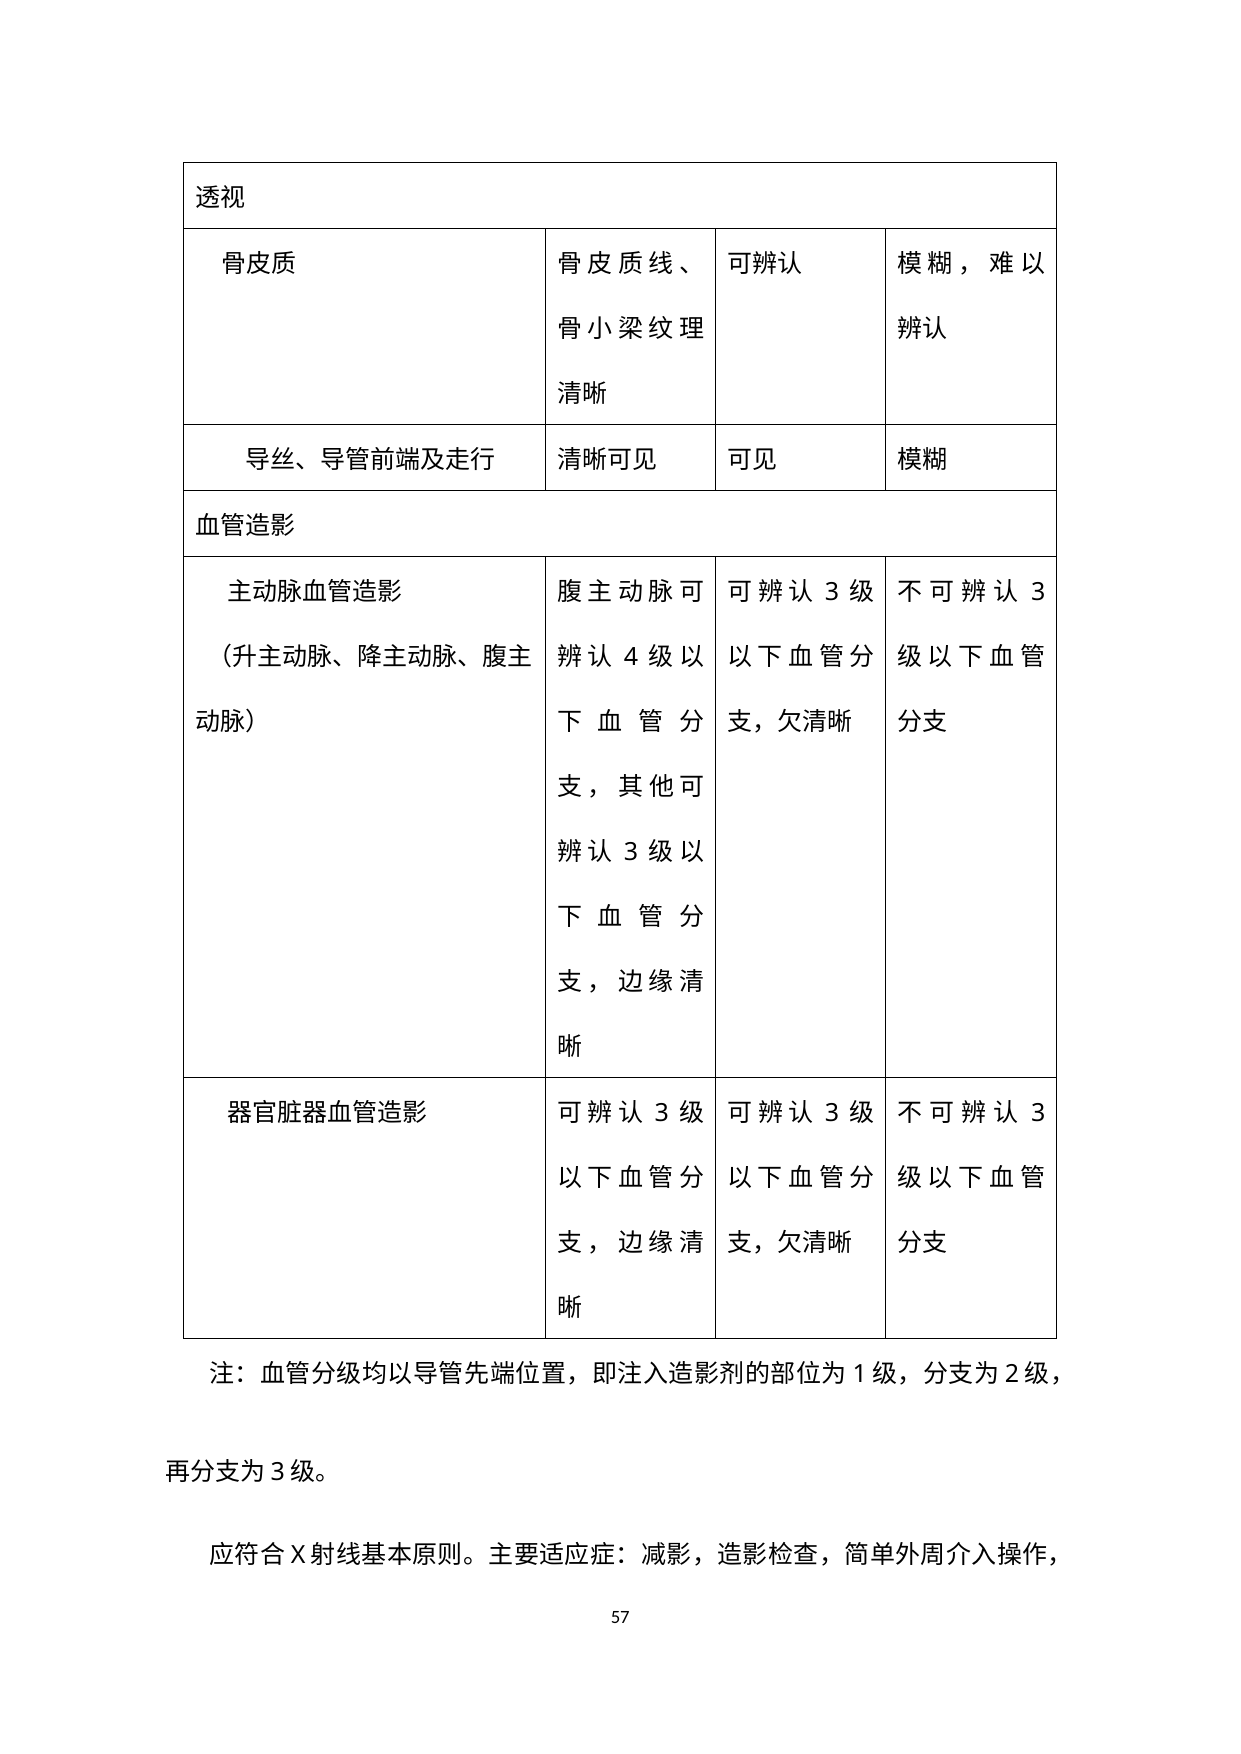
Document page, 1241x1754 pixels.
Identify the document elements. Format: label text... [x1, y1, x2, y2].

table_cell 模糊 [886, 425, 1056, 490]
table_cell 血管造影 [184, 491, 1056, 556]
table_cell 骨皮质 [184, 229, 545, 424]
table_cell 主动脉血管造影 （升主动脉、降主动脉、腹主动脉） [184, 557, 545, 1077]
table_cell 可辨认3级以下血管分支，欠清晰 [716, 1078, 885, 1338]
table_cell 透视 [184, 163, 1056, 228]
table_cell 清晰可见 [546, 425, 715, 490]
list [165, 1520, 1075, 1585]
list 注：血管分级均以导管先端位置，即注入造影剂的部位为1级，分支为2级，再分支为3级。 [165, 1339, 1075, 1502]
table_cell 可辨认3级以下血管分支，边缘清晰 [546, 1078, 715, 1338]
table_cell 腹主动脉可辨认4级以下血管分支，其他可辨认3级以下血管分支，边缘清晰 [546, 557, 715, 1077]
table_cell 可辨认 [716, 229, 885, 424]
table_cell 导丝、导管前端及走行 [184, 425, 545, 490]
table_cell 可见 [716, 425, 885, 490]
table_cell 可辨认3级以下血管分支，欠清晰 [716, 557, 885, 1077]
table_cell 器官脏器血管造影 [184, 1078, 545, 1338]
table_cell 不可辨认3级以下血管分支 [886, 1078, 1056, 1338]
table_cell 不可辨认3级以下血管分支 [886, 557, 1056, 1077]
table_cell 骨皮质线、骨小梁纹理清晰 [546, 229, 715, 424]
table_cell 模糊，难以辨认 [886, 229, 1056, 424]
